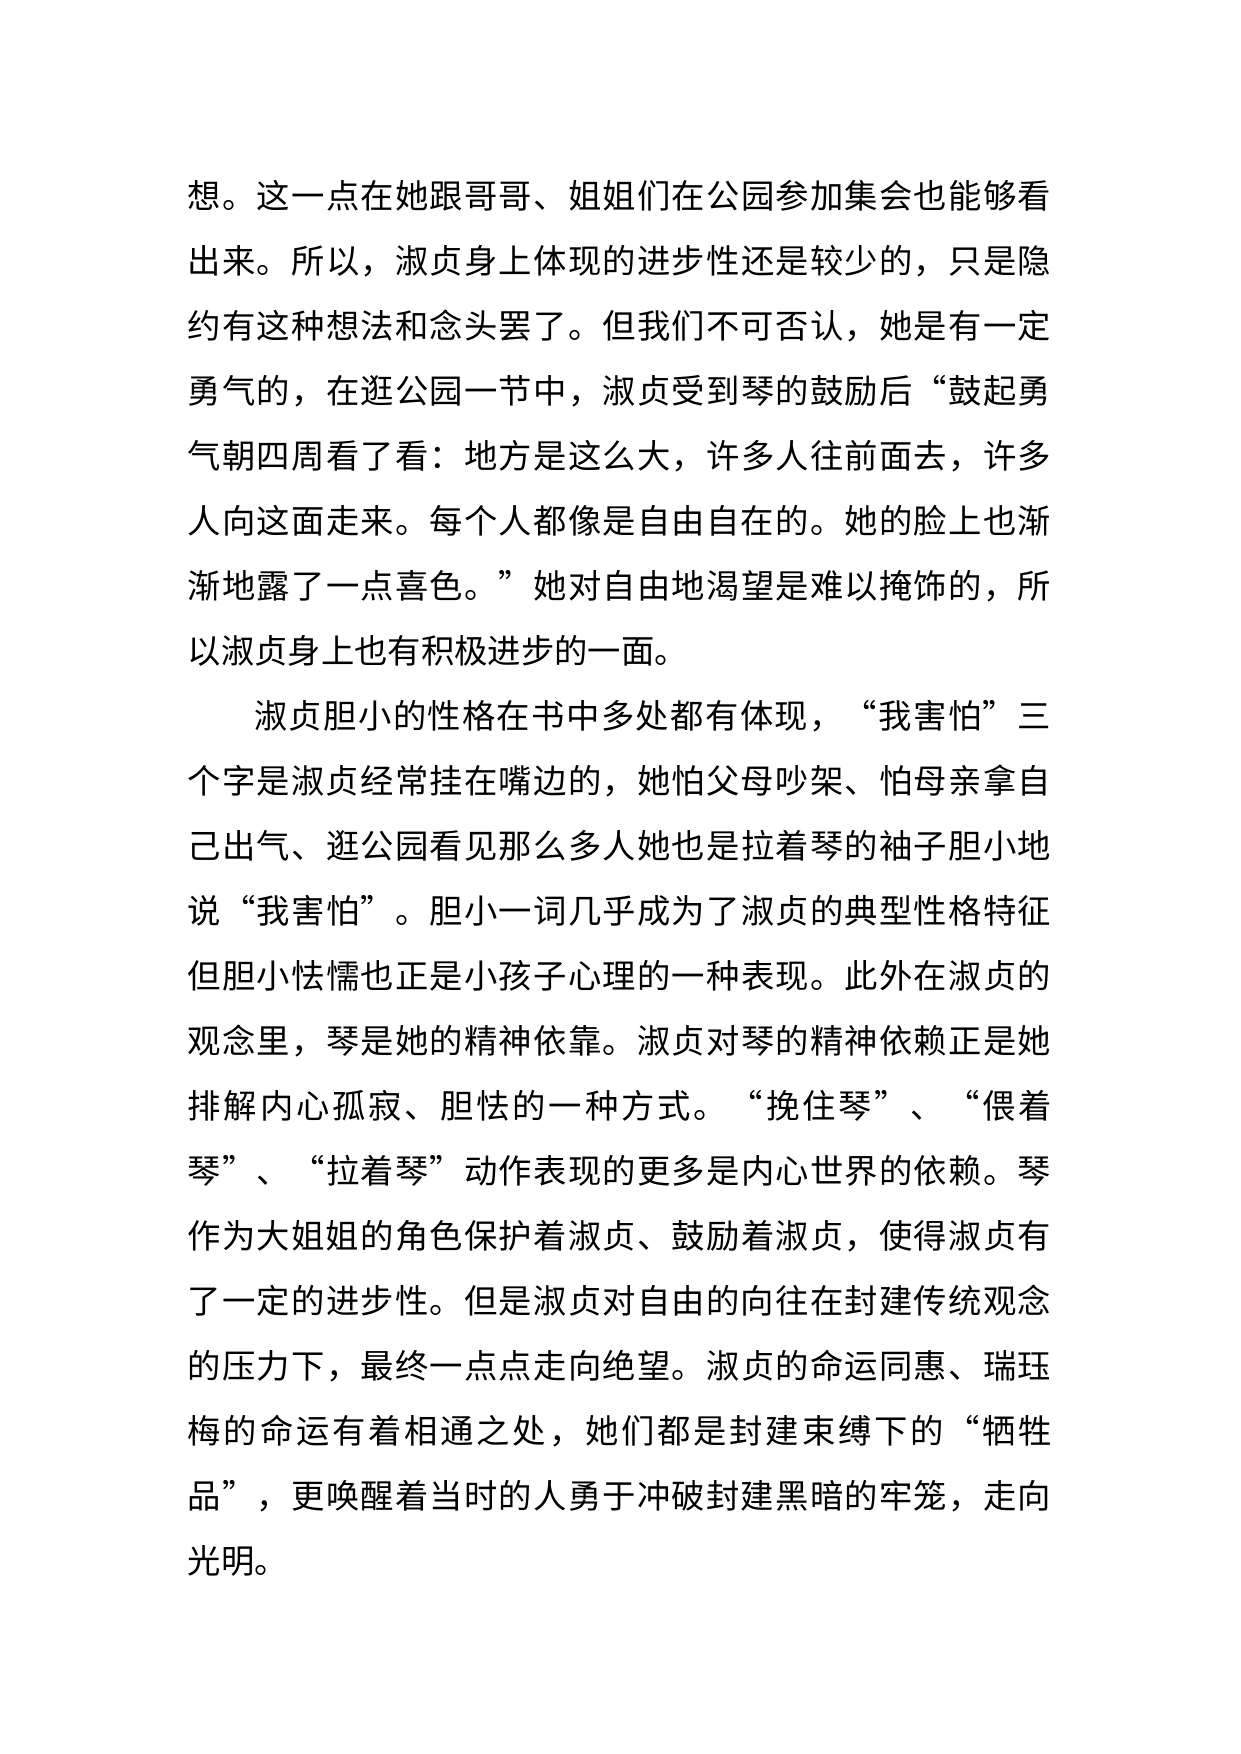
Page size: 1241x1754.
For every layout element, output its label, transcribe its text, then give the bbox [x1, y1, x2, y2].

text 淑贞胆小的性格在书中多处都有体现，“我害怕”三个字是淑贞经常挂在嘴边的，她怕父母吵架、怕母亲拿自己出气、逛公园看见那么多人她也是拉着琴的袖子胆小地说“我害怕”。胆小一词几乎成为了淑贞的典型性格特征。但胆小怯懦也正是小孩子心理的一种表现。此外在淑贞的观念里，琴是她的精神依靠。淑贞对琴的精神依赖正是她排解内心孤寂、胆怯的一种方式。“挽住琴”、“偎着琴”、“拉着琴”动作表现的更多是内心世界的依赖。琴作为大姐姐的角色保护着淑贞、鼓励着淑贞，使得淑贞有了一定的进步性。但是淑贞对自由的向往在封建传统观念的压力下，最终一点点走向绝望。淑贞的命运同惠、瑞珏、梅的命运有着相通之处，她们都是封建束缚下的“牺牲品”，更唤醒着当时的人勇于冲破封建黑暗的牢笼，走向光明。 [187, 682, 1053, 1592]
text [187, 162, 1053, 682]
